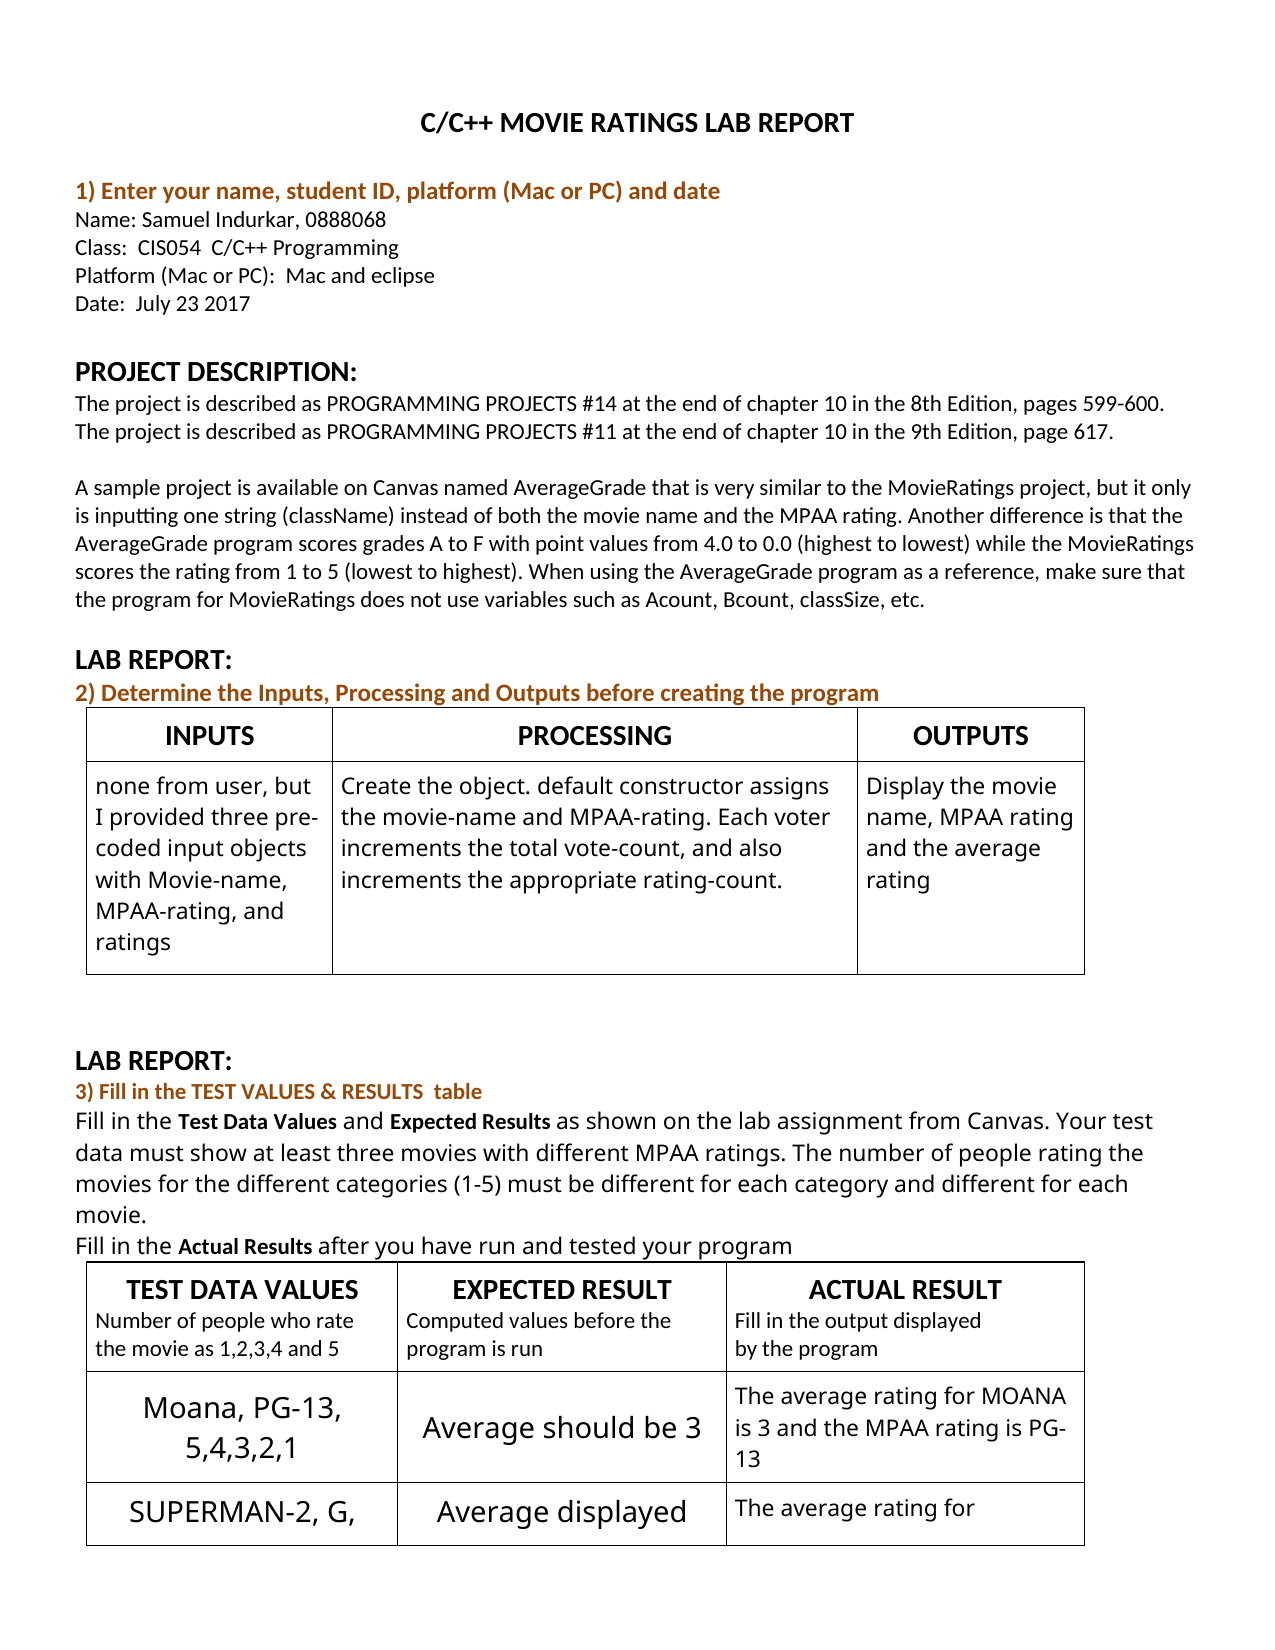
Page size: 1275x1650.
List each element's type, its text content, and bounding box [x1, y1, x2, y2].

table_cell Display the movie name, MPAA rating and the average rating [858, 762, 1084, 974]
table_header OUTPUTS [858, 708, 1084, 761]
text The project is described as PROGRAMMING PROJECTS #14 at the end of chapter 10 in the 8th Edition, pages 599-600. [75, 389, 1200, 417]
text LAB REPORT: [75, 1042, 1200, 1077]
text Name: Samuel Indurkar, 0888068 [75, 206, 1200, 233]
table_cell Create the object. default constructor assigns the movie-name and MPAA-rating. Each voter increments the total vote-count, and also increments the appropriate rating-count. [333, 762, 857, 974]
text Platform (Mac or PC): Mac and eclipse [75, 262, 1200, 289]
text PROJECT DESCRIPTION: [75, 353, 1200, 389]
text 1) Enter your name, student ID, platform (Mac or PC) and date [75, 175, 1200, 206]
text The project is described as PROGRAMMING PROJECTS #11 at the end of chapter 10 in the 9th Edition, page 617. [75, 417, 1200, 445]
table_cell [727, 1483, 1084, 1545]
text C/C++ MOVIE RATINGS LAB REPORT [75, 104, 1200, 139]
text 3) Fill in the TEST VALUES & RESULTS table Fill in the Test Data Values and Expected Results as shown on the lab assignment from Canvas. Your test data must show at least three movies with different MPAA ratings. The number of people rating the movies for the different categories (1-5) must be different for each category and different for each movie. Fill in the Actual Results after you have run and tested your program [75, 1077, 1200, 1261]
table_header EXPECTED RESULT Computed values before the program is run [398, 1263, 726, 1371]
table_header TEST DATA VALUES Number of people who rate the movie as 1,2,3,4 and 5 [87, 1263, 397, 1371]
text LAB REPORT: 2) Determine the Inputs, Processing and Outputs before creating the program [75, 641, 1200, 707]
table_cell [398, 1483, 726, 1545]
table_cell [87, 1483, 397, 1545]
table_cell Average should be 3 [398, 1372, 726, 1482]
text Date: July 23 2017 [75, 289, 1200, 318]
table_header ACTUAL RESULT Fill in the output displayed by the program [727, 1263, 1084, 1371]
table_cell none from user, but I provided three pre-coded input objects with Movie-name, MPAA-rating, and ratings [87, 762, 332, 974]
text A sample project is available on Canvas named AverageGrade that is very similar to the MovieRatings project, but it only is inputting one string (className) instead of both the movie name and the MPAA rating. Another difference is that the AverageGrade program scores grades A to F with point values from 4.0 to 0.0 (highest to lowest) while the MovieRatings scores the rating from 1 to 5 (lowest to highest). When using the AverageGrade program as a reference, make sure that the program for MovieRatings does not use variables such as Acount, Bcount, classSize, etc. [75, 473, 1200, 613]
table_cell The average rating for MOANA is 3 and the MPAA rating is PG-13 [727, 1372, 1084, 1482]
text Class: CIS054 C/C++ Programming [75, 233, 1200, 262]
table_header INPUTS [87, 708, 332, 761]
table_header PROCESSING [333, 708, 857, 761]
table_cell Moana, PG-13, 5,4,3,2,1 [87, 1372, 397, 1482]
